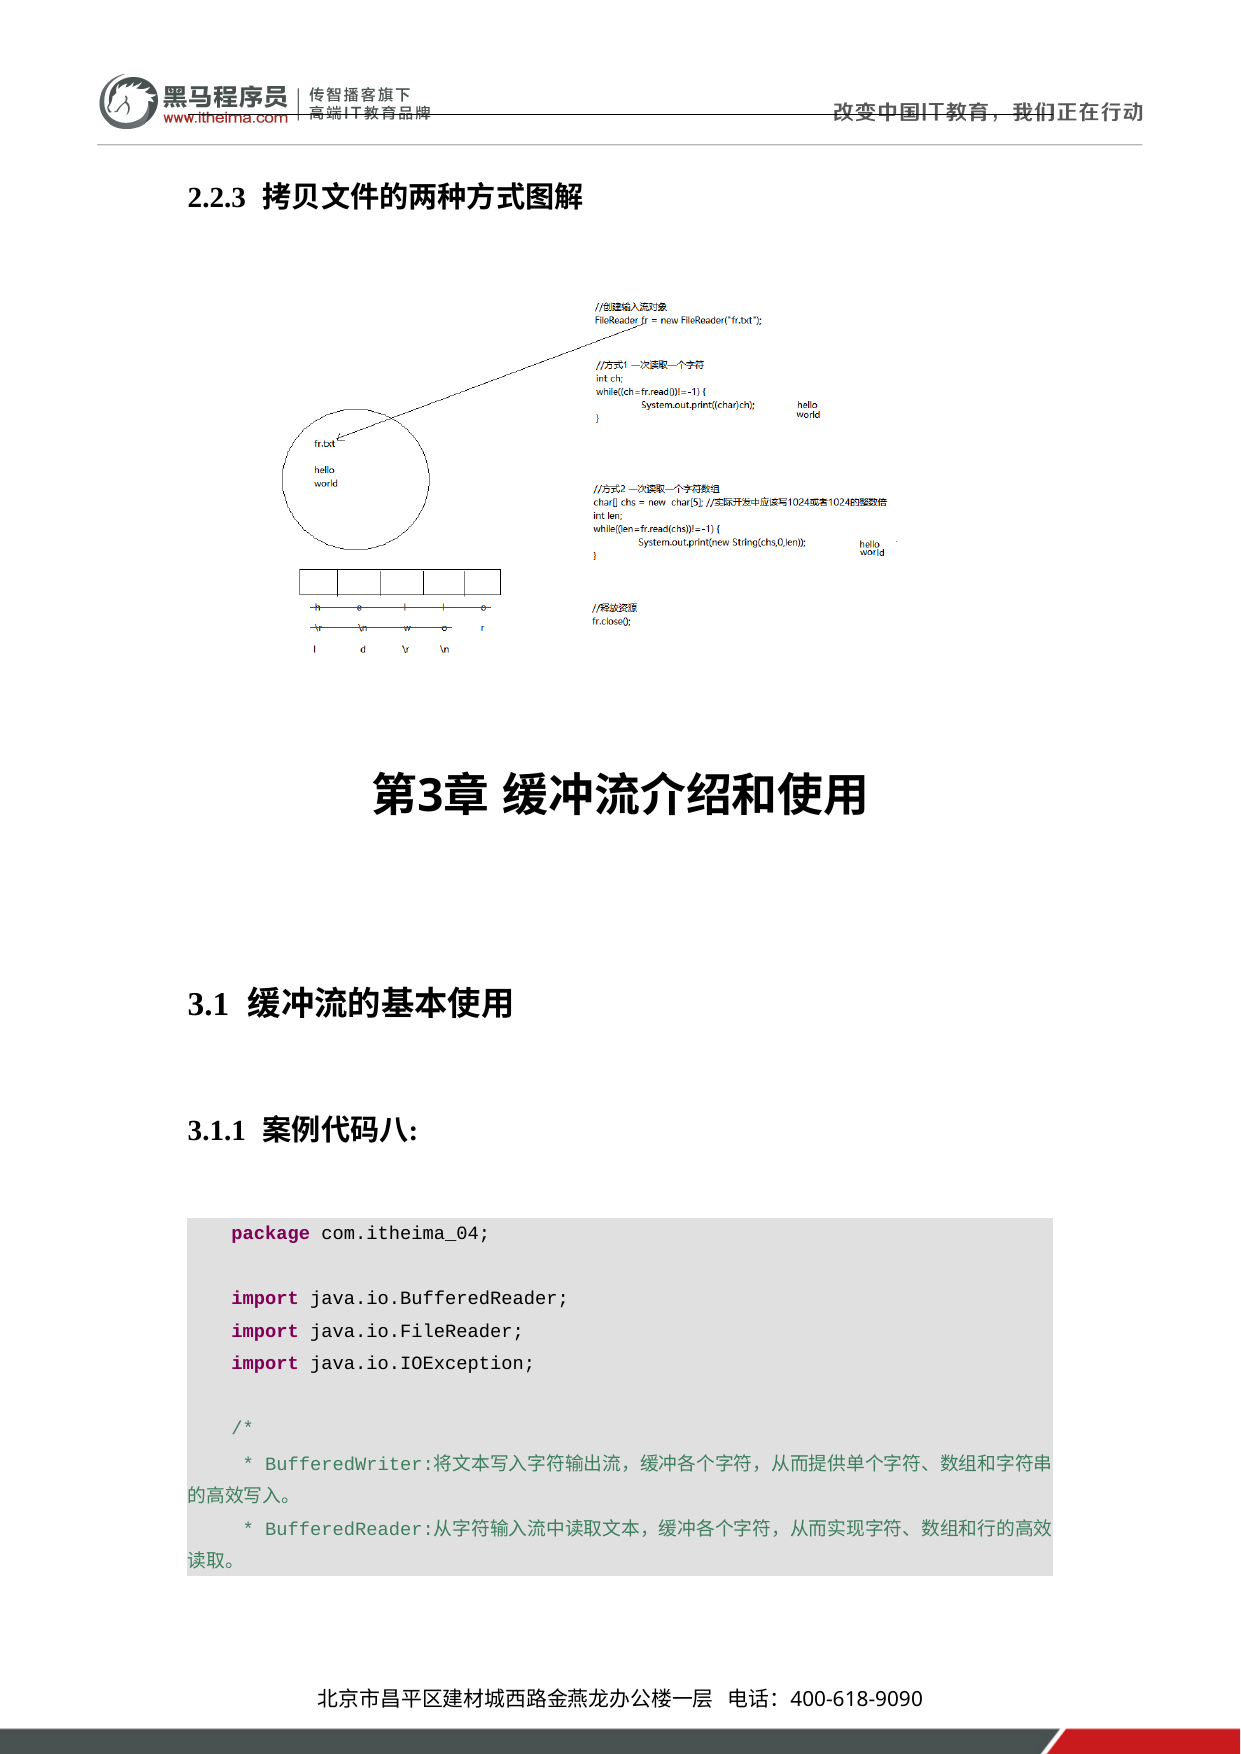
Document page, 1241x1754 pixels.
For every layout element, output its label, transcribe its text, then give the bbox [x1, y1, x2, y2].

subtitle 拷贝文件的两种方式图解 [187, 162, 1053, 227]
text * BufferedReader:从字符输入流中读取文本，缓冲各个字符，从而实现字符、数组和行的高效读取。 [187, 1511, 1053, 1576]
picture [187, 285, 1095, 704]
text package com.itheima_04; [187, 1218, 1053, 1251]
picture [0, 1669, 1241, 1754]
text /* [187, 1413, 1053, 1446]
text import java.io.BufferedReader; [187, 1283, 1053, 1316]
text import java.io.IOException; [187, 1348, 1053, 1381]
text import java.io.FileReader; [187, 1316, 1053, 1348]
text * BufferedWriter:将文本写入字符输出流，缓冲各个字符，从而提供单个字符、数组和字符串的高效写入。 [187, 1446, 1053, 1511]
subtitle 缓冲流的基本使用 [187, 968, 1053, 1033]
picture [0, 3, 1241, 153]
subtitle 缓冲流介绍和使用 [187, 743, 1053, 840]
subtitle 案例代码八: [187, 1096, 1053, 1161]
